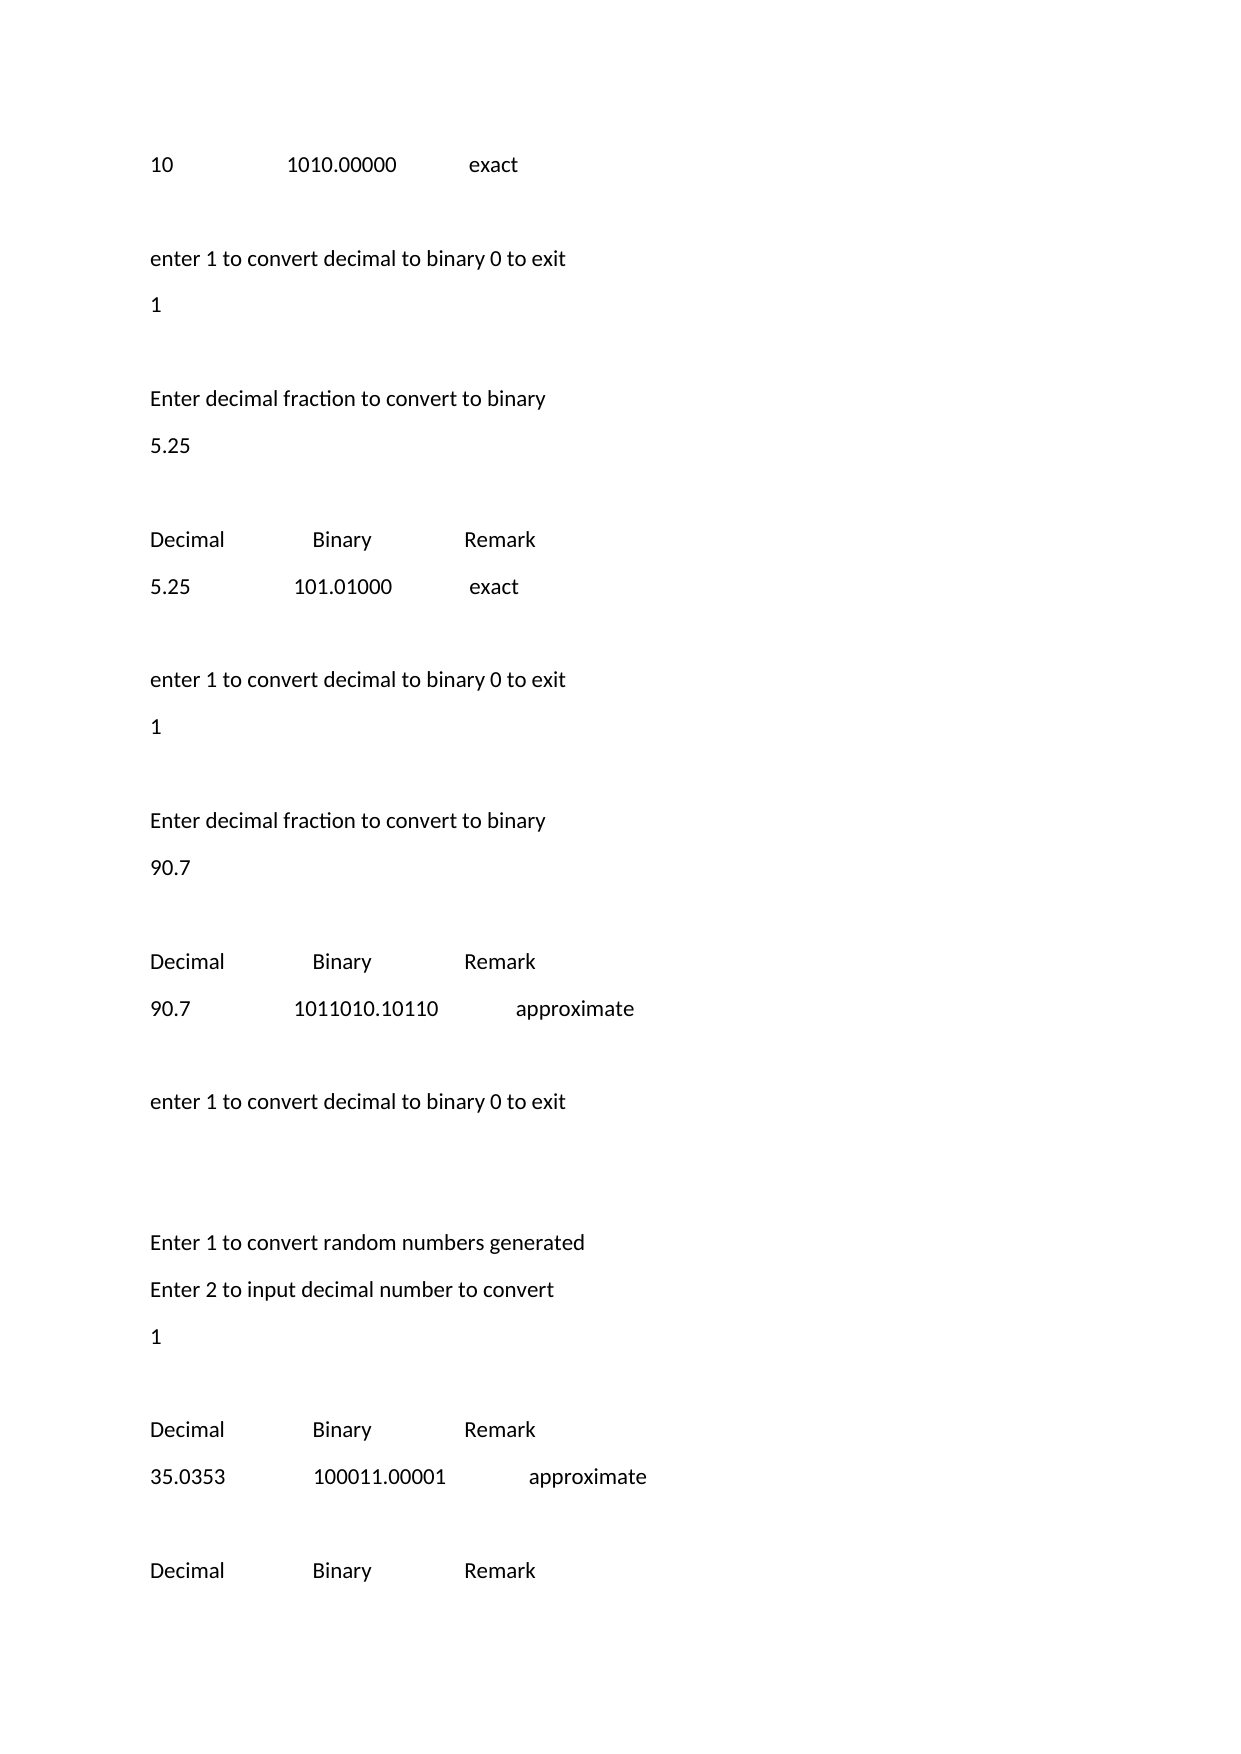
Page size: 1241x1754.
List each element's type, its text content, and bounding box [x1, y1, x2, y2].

text Decimal Binary Remark [150, 1556, 1090, 1584]
text 35.0353 100011.00001 approximate [150, 1462, 1090, 1491]
text 90.7 [150, 853, 1090, 881]
text 90.7 1011010.10110 approximate [150, 994, 1090, 1022]
text 1 [150, 1322, 1090, 1350]
text Decimal Binary Remark [150, 947, 1090, 975]
text 5.25 [150, 431, 1090, 459]
text enter 1 to convert decimal to binary 0 to exit [150, 244, 1090, 272]
text 5.25 101.01000 exact [150, 572, 1090, 600]
text Decimal Binary Remark [150, 525, 1090, 553]
text Enter decimal fraction to convert to binary [150, 384, 1090, 412]
text enter 1 to convert decimal to binary 0 to exit [150, 1087, 1090, 1116]
text 1 [150, 291, 1090, 319]
text Enter 2 to input decimal number to convert [150, 1275, 1090, 1303]
text Decimal Binary Remark [150, 1416, 1090, 1444]
text enter 1 to convert decimal to binary 0 to exit [150, 666, 1090, 694]
text Enter 1 to convert random numbers generated [150, 1228, 1090, 1256]
text Enter decimal fraction to convert to binary [150, 806, 1090, 834]
text 10 1010.00000 exact [150, 150, 1090, 178]
text 1 [150, 712, 1090, 741]
